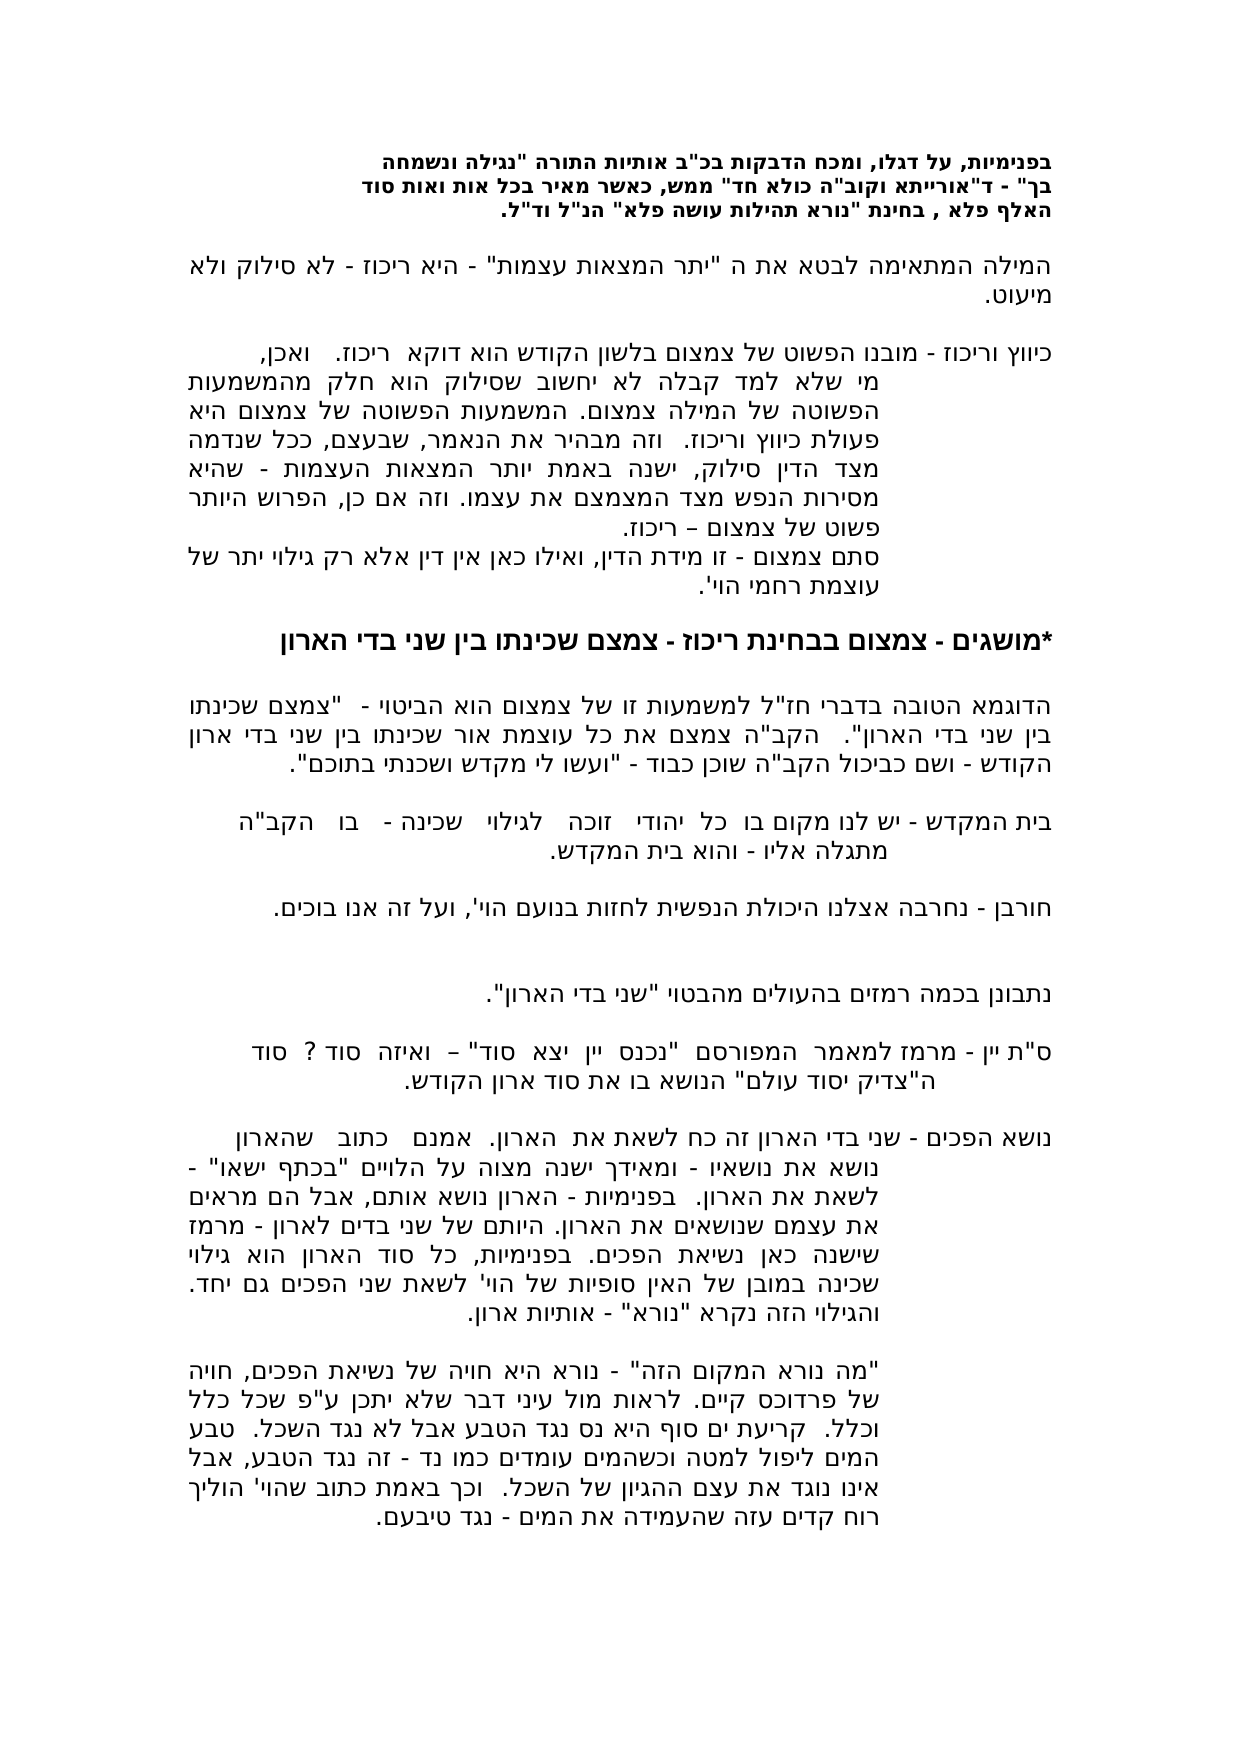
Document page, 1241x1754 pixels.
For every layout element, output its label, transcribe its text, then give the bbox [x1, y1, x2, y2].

text ה"צדיק יסוד עולם" הנושא בו את סוד ארון הקודש. [187, 1066, 937, 1095]
text כיווץ וריכוז - מובנו הפשוט של צמצום בלשון הקודש הוא דוקא ריכוז. ואכן, [187, 338, 1053, 367]
text המילה המתאימה לבטא את ה "יתר המצאות עצמות" - היא ריכוז - לא סילוק ולא מיעוט. [187, 251, 1053, 309]
text נושא את נושאיו - ומאידך ישנה מצוה על הלויים "בכתף ישאו" - לשאת את הארון. בפנימיות - הארון נושא אותם, אבל הם מראים את עצמם שנושאים את הארון. היותם של שני בדים לארון - מרמז שישנה כאן נשיאת הפכים. בפנימיות, כל סוד הארון הוא גילוי שכינה במובן של האין סופיות של הוי' לשאת שני הפכים גם יחד. והגילוי הזה נקרא "נורא" - אותיות ארון. [187, 1153, 880, 1328]
text ס"ת יין - מרמז למאמר המפורסם "נכנס יין יצא סוד" – ואיזה סוד ? סוד [187, 1037, 1053, 1066]
text בית המקדש - יש לנו מקום בו כל יהודי זוכה לגילוי שכינה - בו הקב"ה [187, 807, 1053, 836]
subtitle *מושגים - צמצום בבחינת ריכוז - צמצם שכינתו בין שני בדי הארון [187, 625, 1053, 657]
text "מה נורא המקום הזה" - נורא היא חויה של נשיאת הפכים, חויה של פרדוכס קיים. לראות מול עיני דבר שלא יתכן ע"פ שכל כלל וכלל. קריעת ים סוף היא נס נגד הטבע אבל לא נגד השכל. טבע המים ליפול למטה וכשהמים עומדים כמו נד - זה נגד הטבע, אבל אינו נוגד את עצם ההגיון של השכל. וכך באמת כתוב שהוי' הוליך רוח קדים עזה שהעמידה את המים - נגד טיבעם. [187, 1356, 880, 1531]
text מי שלא למד קבלה לא יחשוב שסילוק הוא חלק מהמשמעות הפשוטה של המילה צמצום. המשמעות הפשוטה של צמצום היא פעולת כיווץ וריכוז. וזה מבהיר את הנאמר, שבעצם, ככל שנדמה מצד הדין סילוק, ישנה באמת יותר המצאות העצמות - שהיא מסירות הנפש מצד המצמצם את עצמו. וזה אם כן, הפרוש היותר פשוט של צמצום – ריכוז. [187, 367, 880, 542]
text בפנימיות, על דגלו, ומכח הדבקות בכ"ב אותיות התורה "נגילה ונשמחה [187, 150, 1053, 174]
text נתבונן בכמה רמזים בהעולים מהבטוי "שני בדי הארון". [187, 979, 1053, 1009]
text בך" - ד"אורייתא וקוב"ה כולא חד" ממש, כאשר מאיר בכל אות ואות סוד [187, 174, 1053, 198]
text האלף פלא , בחינת "נורא תהילות עושה פלא" הנ"ל וד"ל. [187, 198, 1053, 223]
text סתם צמצום - זו מידת הדין, ואילו כאן אין דין אלא רק גילוי יתר של עוצמת רחמי הוי'. [187, 542, 880, 600]
text מתגלה אליו - והוא בית המקדש. [187, 836, 1053, 865]
text הדוגמא הטובה בדברי חז"ל למשמעות זו של צמצום הוא הביטוי - "צמצם שכינתו בין שני בדי הארון". הקב"ה צמצם את כל עוצמת אור שכינתו בין שני בדי ארון הקודש - ושם כביכול הקב"ה שוכן כבוד - "ועשו לי מקדש ושכנתי בתוכם". [187, 691, 1053, 779]
text נושא הפכים - שני בדי הארון זה כח לשאת את הארון. אמנם כתוב שהארון [187, 1124, 1053, 1153]
text חורבן - נחרבה אצלנו היכולת הנפשית לחזות בנועם הוי', ועל זה אנו בוכים. [187, 894, 1053, 923]
